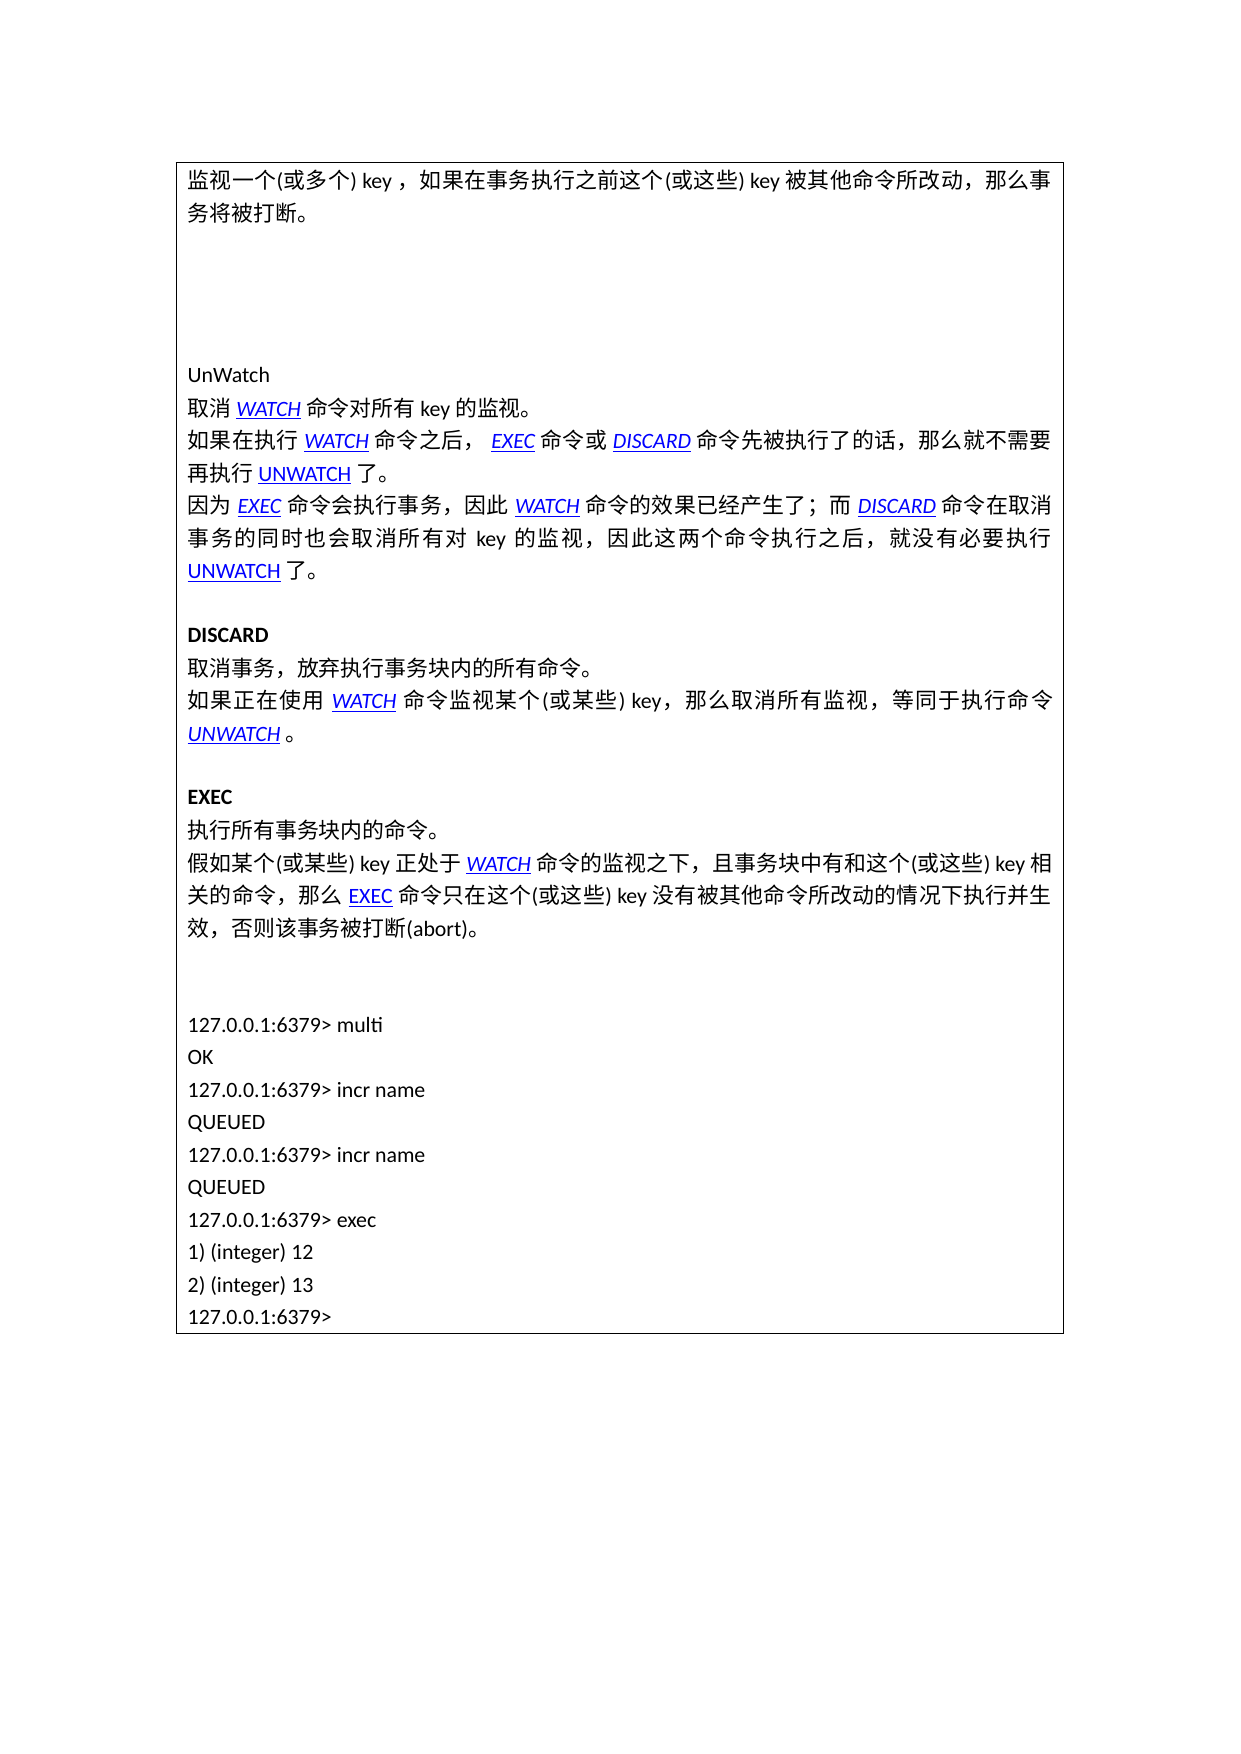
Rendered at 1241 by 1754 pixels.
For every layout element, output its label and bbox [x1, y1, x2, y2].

table_header [177, 163, 1063, 1333]
